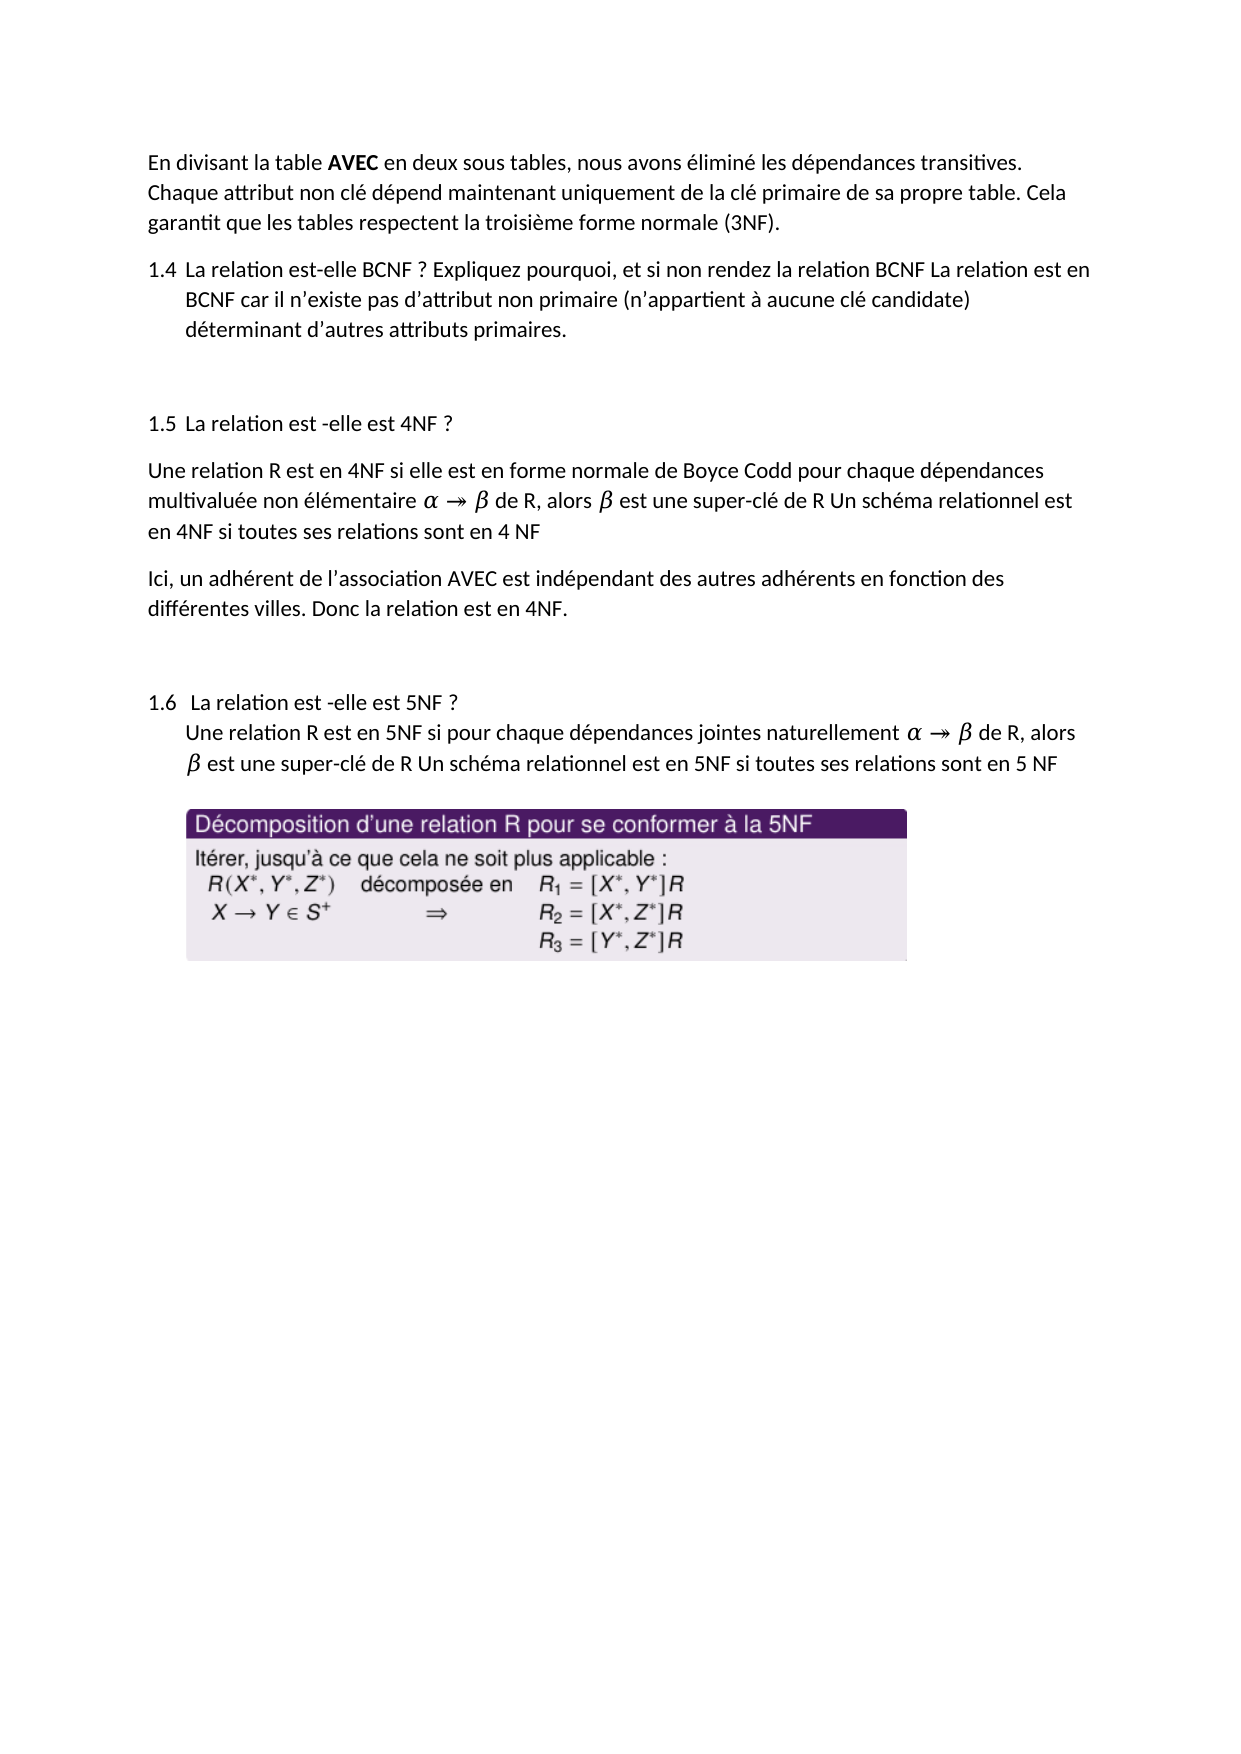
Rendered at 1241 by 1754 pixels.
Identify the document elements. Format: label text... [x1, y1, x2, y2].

text Une relation R est en 4NF si elle est en forme normale de Boyce Codd pour chaque dépendances multivaluée non élémentaire 𝛼 ↠ 𝛽 de R, alors 𝛽 est une super-clé de R Un schéma relationnel est en 4NF si toutes ses relations sont en 4 NF [148, 456, 1093, 545]
list La relation est -elle est 5NF ? Une relation R est en 5NF si pour chaque dépendances jointes naturellement 𝛼 ↠ 𝛽 de R, alors 𝛽 est une super-clé de R Un schéma relationnel est en 5NF si toutes ses relations sont en 5 NF [148, 688, 1093, 777]
picture [185, 809, 907, 961]
list La relation est-elle BCNF ? Expliquez pourquoi, et si non rendez la relation BCNF La relation est en BCNF car il n’existe pas d’attribut non primaire (n’appartient à aucune clé candidate) déterminant d’autres attributs primaires. [148, 255, 1093, 343]
text En divisant la table AVEC en deux sous tables, nous avons éliminé les dépendances transitives. Chaque attribut non clé dépend maintenant uniquement de la clé primaire de sa propre table. Cela garantit que les tables respectent la troisième forme normale (3NF). [148, 148, 1093, 236]
text Ici, un adhérent de l’association AVEC est indépendant des autres adhérents en fonction des différentes villes. Donc la relation est en 4NF. [148, 564, 1093, 622]
list La relation est -elle est 4NF ? [148, 409, 1093, 437]
